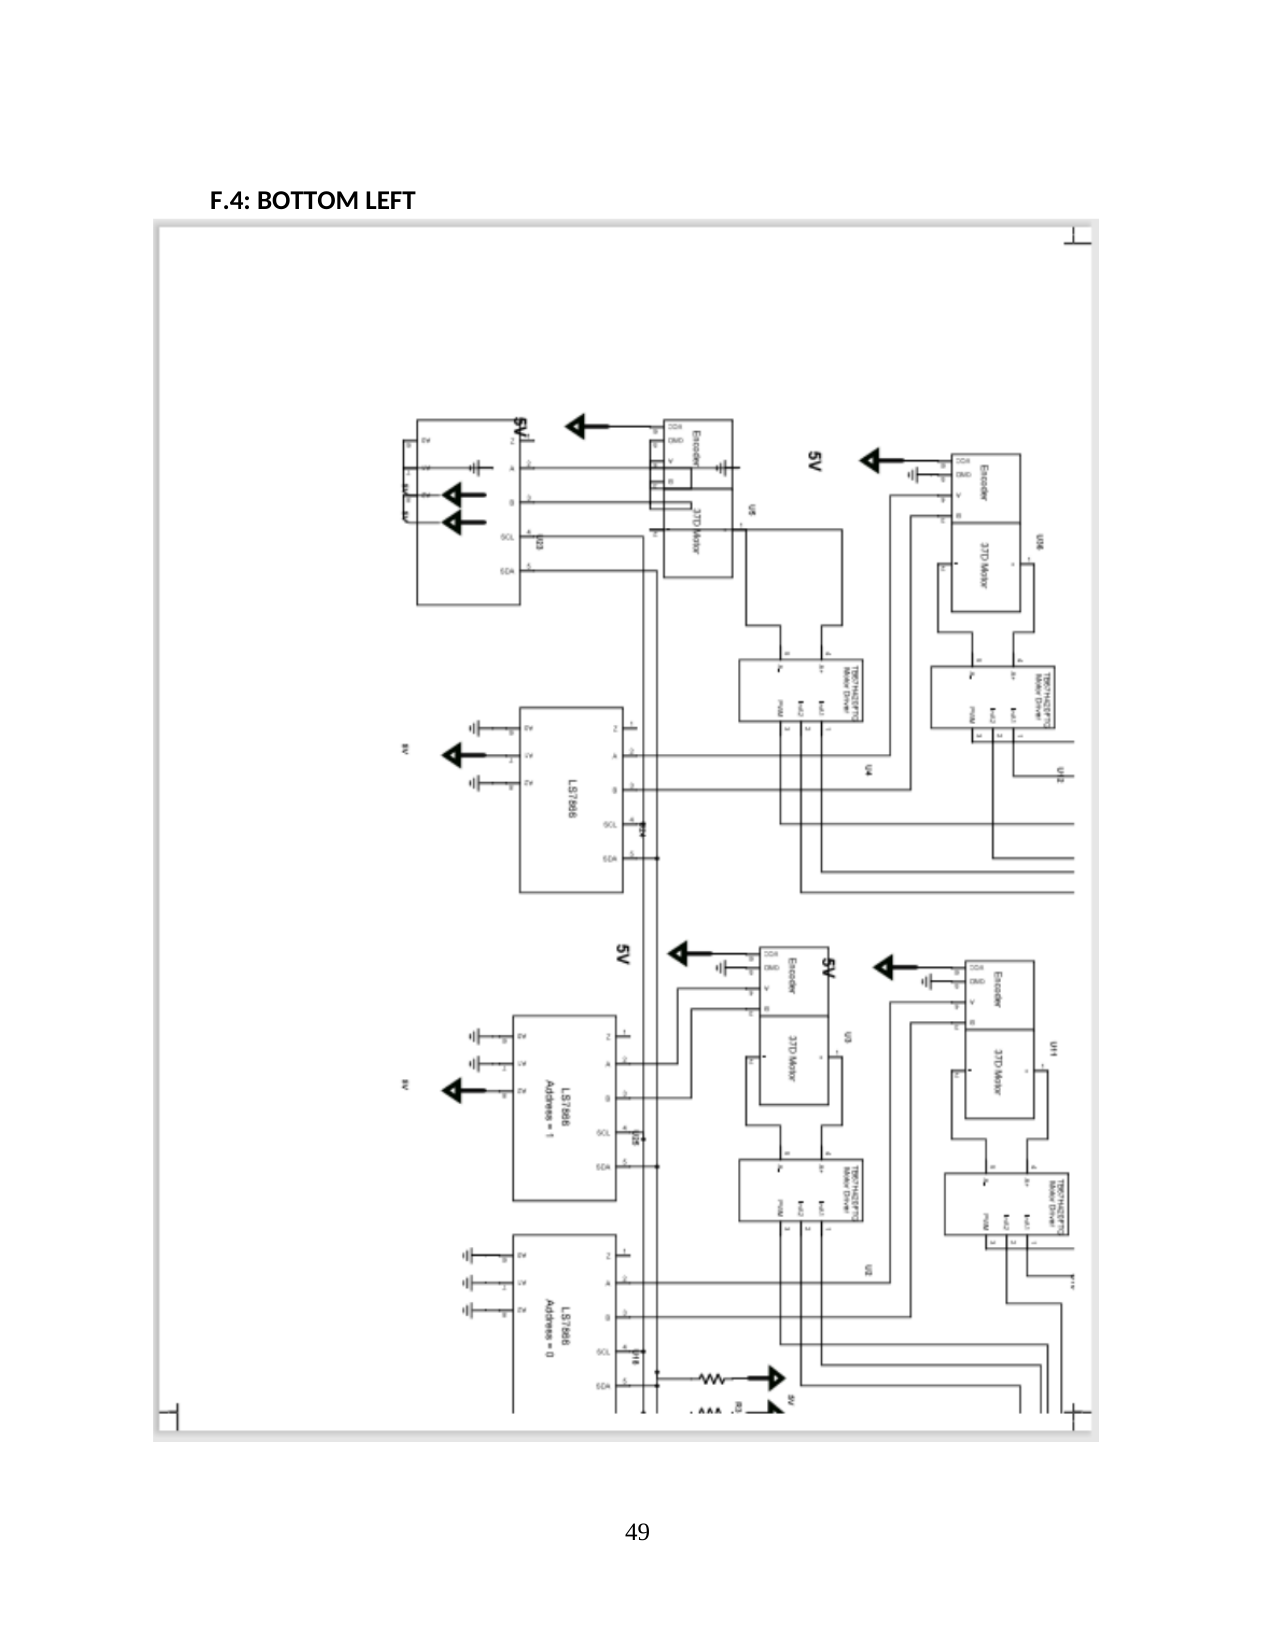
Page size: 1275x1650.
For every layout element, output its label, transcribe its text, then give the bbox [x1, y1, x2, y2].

subtitle F.4: BOTTOM LEFT [210, 183, 1125, 216]
picture [154, 220, 1099, 1442]
